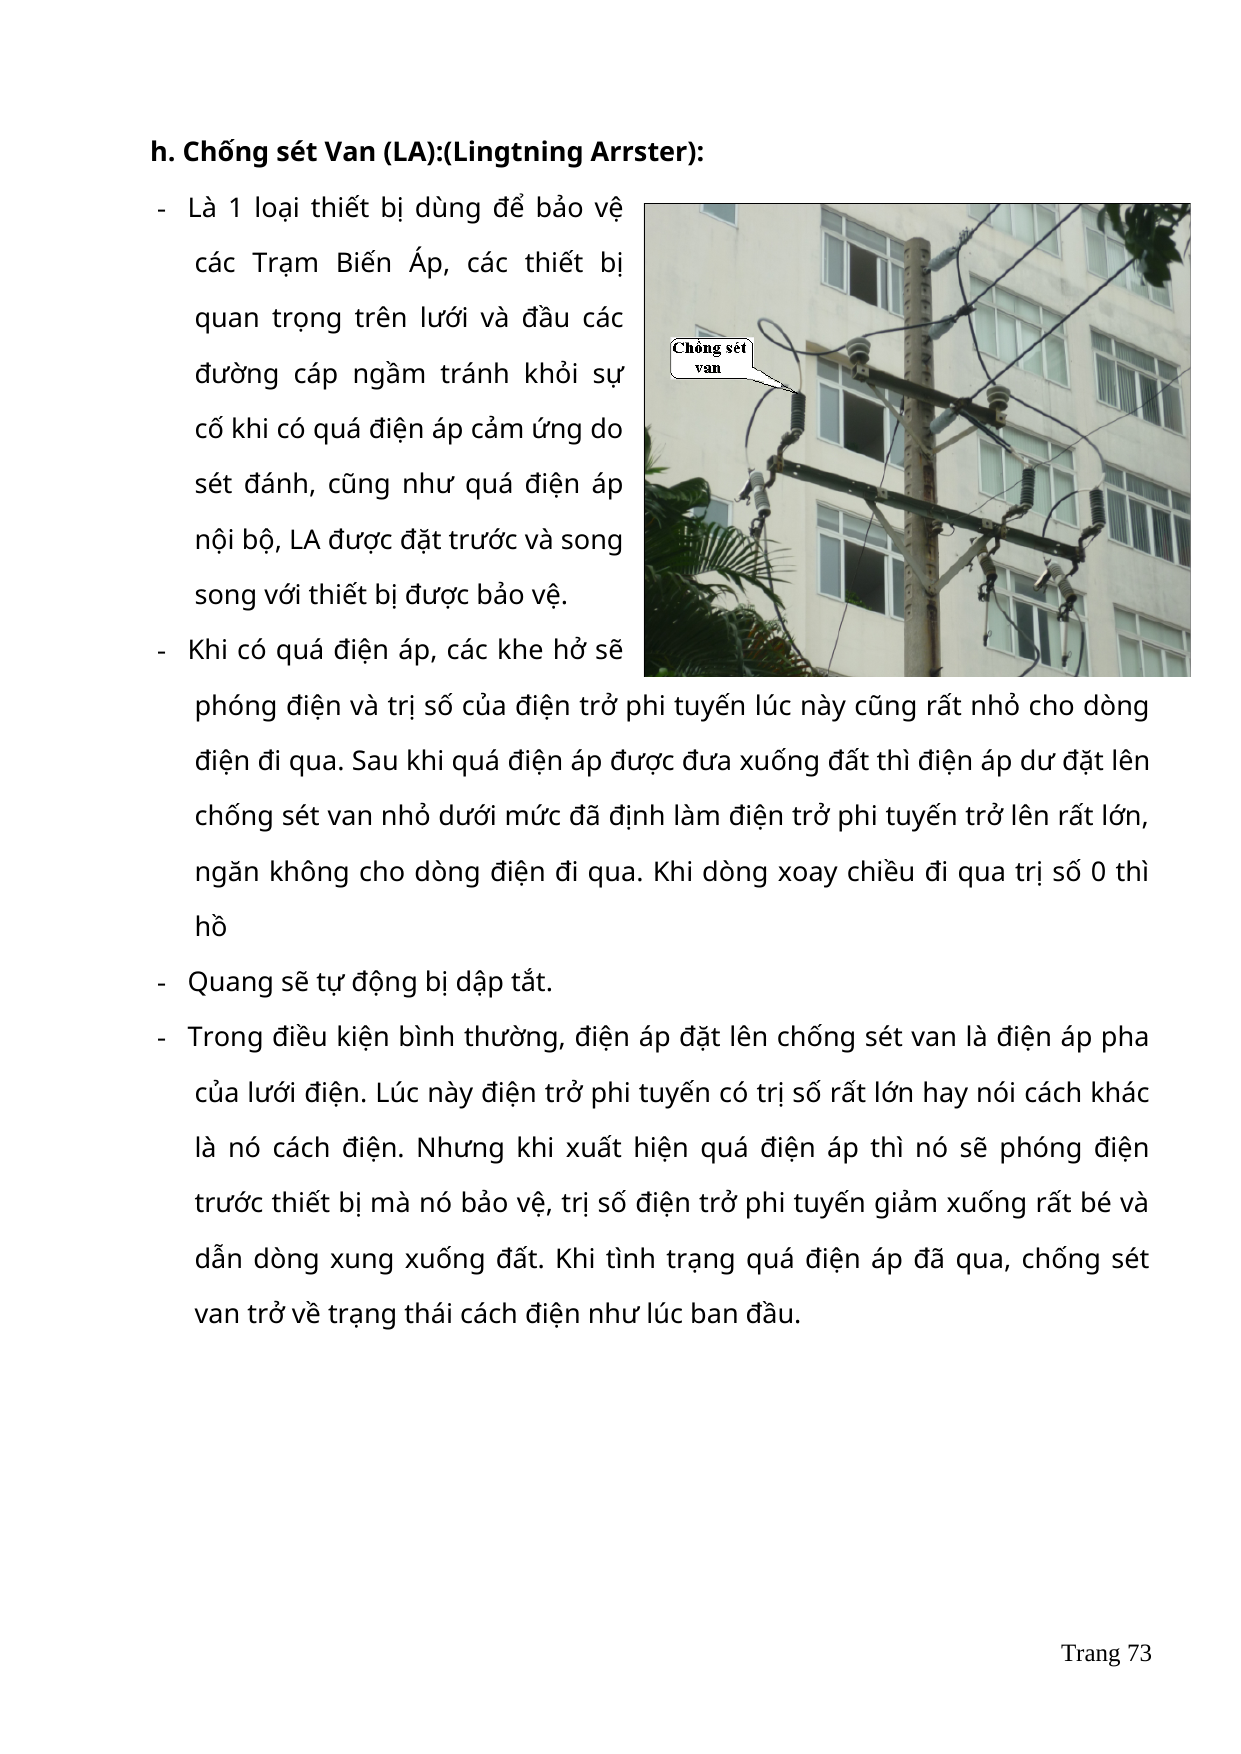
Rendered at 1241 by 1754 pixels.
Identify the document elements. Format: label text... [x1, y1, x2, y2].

list Khi có quá điện áp, các khe hở sẽ phóng điện và trị số của điện trở phi tuyến lúc này cũng rất nhỏ cho dòng điện đi qua. Sau khi quá điện áp được đưa xuống đất thì điện áp dư đặt lên chống sét van nhỏ dưới mức đã định làm điện trở phi tuyến trở lên rất lớn, ngăn không cho dòng điện đi qua. Khi dòng xoay chiều đi qua trị số 0 thì hồ [157, 631, 1152, 944]
picture [643, 203, 1191, 677]
list Trong điều kiện bình thường, điện áp đặt lên chống sét van là điện áp pha của lưới điện. Lúc này điện trở phi tuyến có trị số rất lớn hay nói cách khác là nó cách điện. Nhưng khi xuất hiện quá điện áp thì nó sẽ phóng điện trước thiết bị mà nó bảo vệ, trị số điện trở phi tuyến giảm xuống rất bé và dẫn dòng xung xuống đất. Khi tình trạng quá điện áp đã qua, chống sét van trở về trạng thái cách điện như lúc ban đầu. [157, 1018, 1152, 1331]
text h. Chống sét Van (LA):(Lingtning Arrster): [150, 133, 1152, 170]
list Quang sẽ tự động bị dập tắt. [157, 963, 1152, 999]
